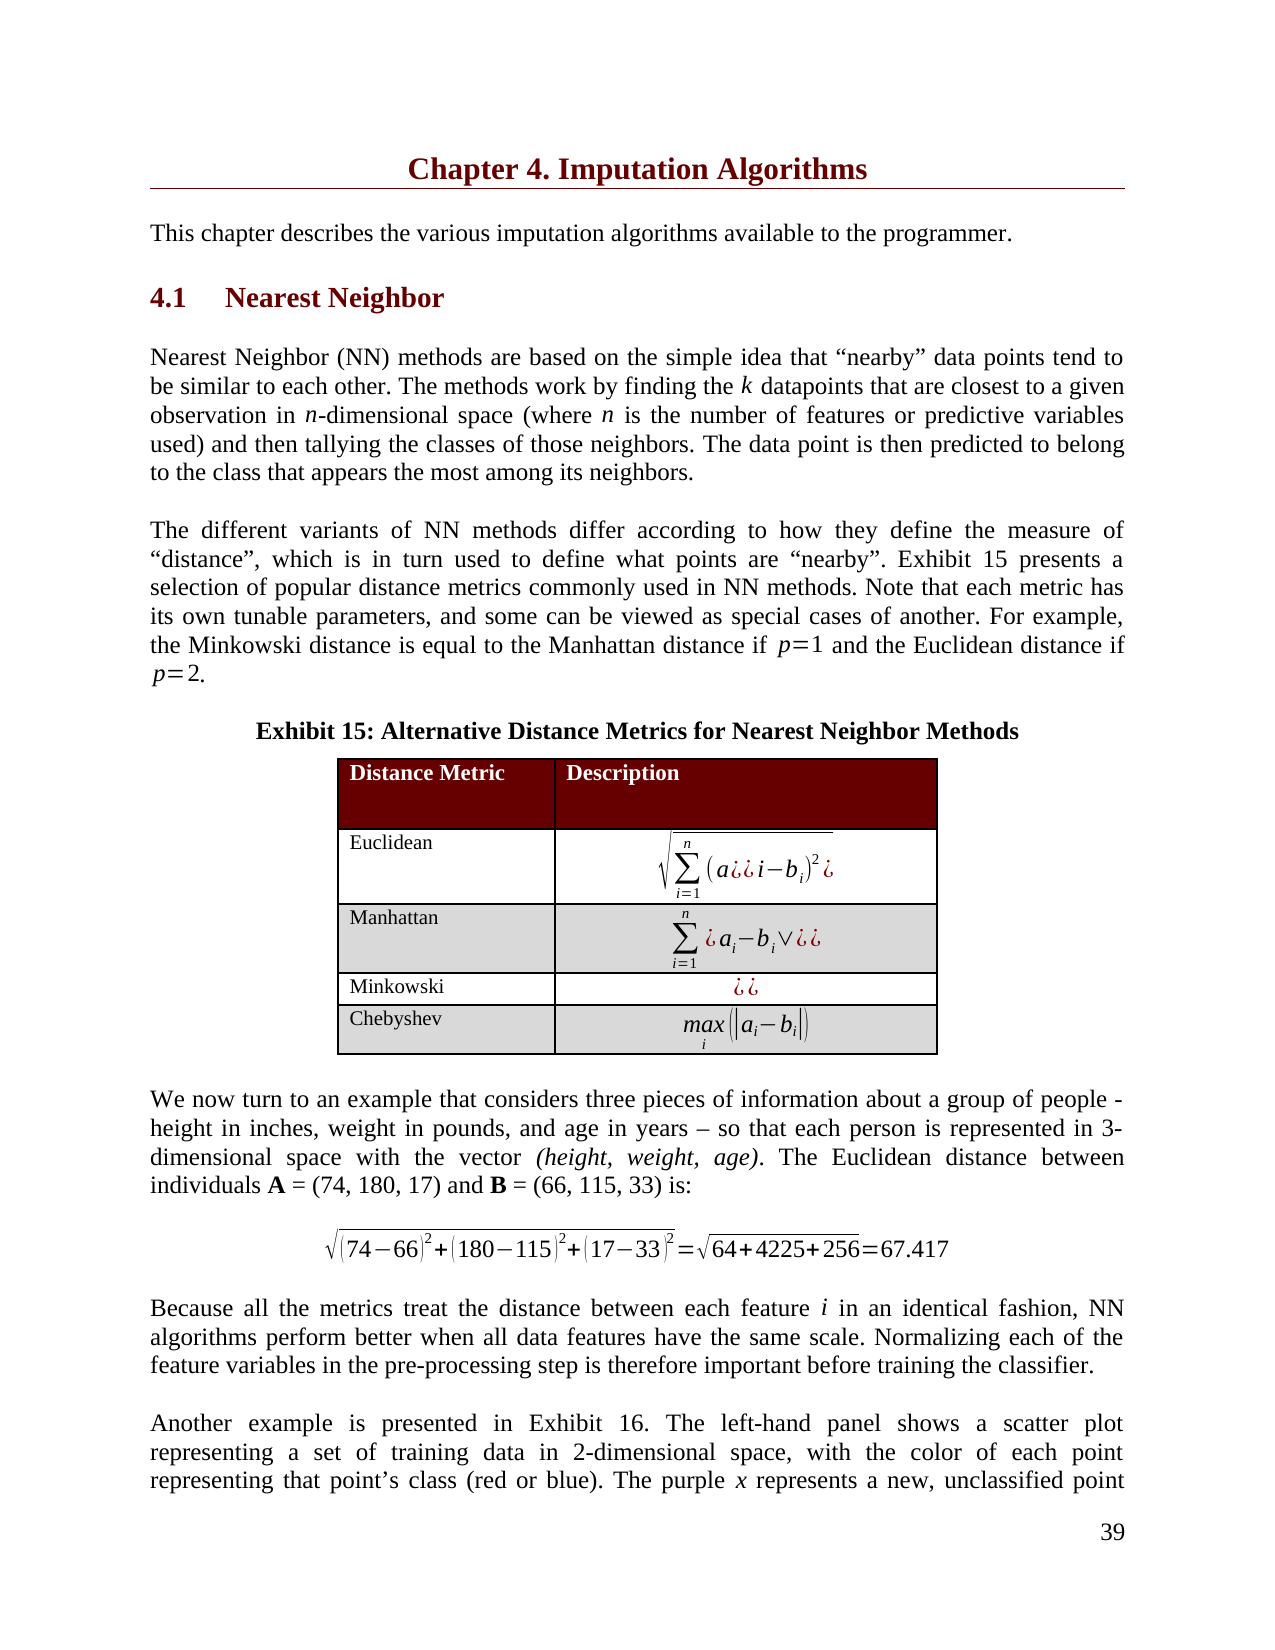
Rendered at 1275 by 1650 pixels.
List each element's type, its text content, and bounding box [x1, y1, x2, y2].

table_header Distance Metric [339, 760, 554, 828]
table_cell Euclidean [339, 830, 554, 903]
table_header Description [556, 760, 936, 828]
subtitle 4.1 Nearest Neighbor [150, 280, 1125, 314]
table_cell [556, 905, 936, 972]
text Nearest Neighbor (NN) methods are based on the simple idea that “nearby” data points tend to be similar to each other. The methods work by finding the datapoints that are closest to a given observation in -dimensional space (where is the number of features or predictive variables used) and then tallying the classes of those neighbors. The data point is then predicted to belong to the class that appears the most among its neighbors. [150, 342, 1125, 486]
table_cell Minkowski [339, 974, 554, 1003]
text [150, 1408, 1125, 1494]
table_cell Manhattan [339, 905, 554, 972]
text We now turn to an example that considers three pieces of information about a group of people - height in inches, weight in pounds, and age in years – so that each person is represented in 3-dimensional space with the vector (height, weight, age). The Euclidean distance between individuals A = (74, 180, 17) and B = (66, 115, 33) is: [150, 1084, 1125, 1199]
subtitle Chapter 4. Imputation Algorithms [150, 150, 1125, 188]
text This chapter describes the various imputation algorithms available to the programmer. [150, 218, 1125, 247]
text Exhibit 15: Alternative Distance Metrics for Nearest Neighbor Methods [150, 716, 1125, 745]
table_cell Chebyshev [339, 1006, 554, 1053]
table_cell [556, 830, 936, 903]
table_cell [556, 1006, 936, 1053]
text The different variants of NN methods differ according to how they define the measure of “distance”, which is in turn used to define what points are “nearby”. Exhibit 15 presents a selection of popular distance metrics commonly used in NN methods. Note that each metric has its own tunable parameters, and some can be viewed as special cases of another. For example, the Minkowski distance is equal to the Manhattan distance if and the Euclidean distance if . [150, 515, 1125, 687]
table_cell [556, 974, 936, 1003]
text Because all the metrics treat the distance between each feature in an identical fashion, NN algorithms perform better when all data features have the same scale. Normalizing each of the feature variables in the pre-processing step is therefore important before training the classifier. [150, 1293, 1125, 1379]
